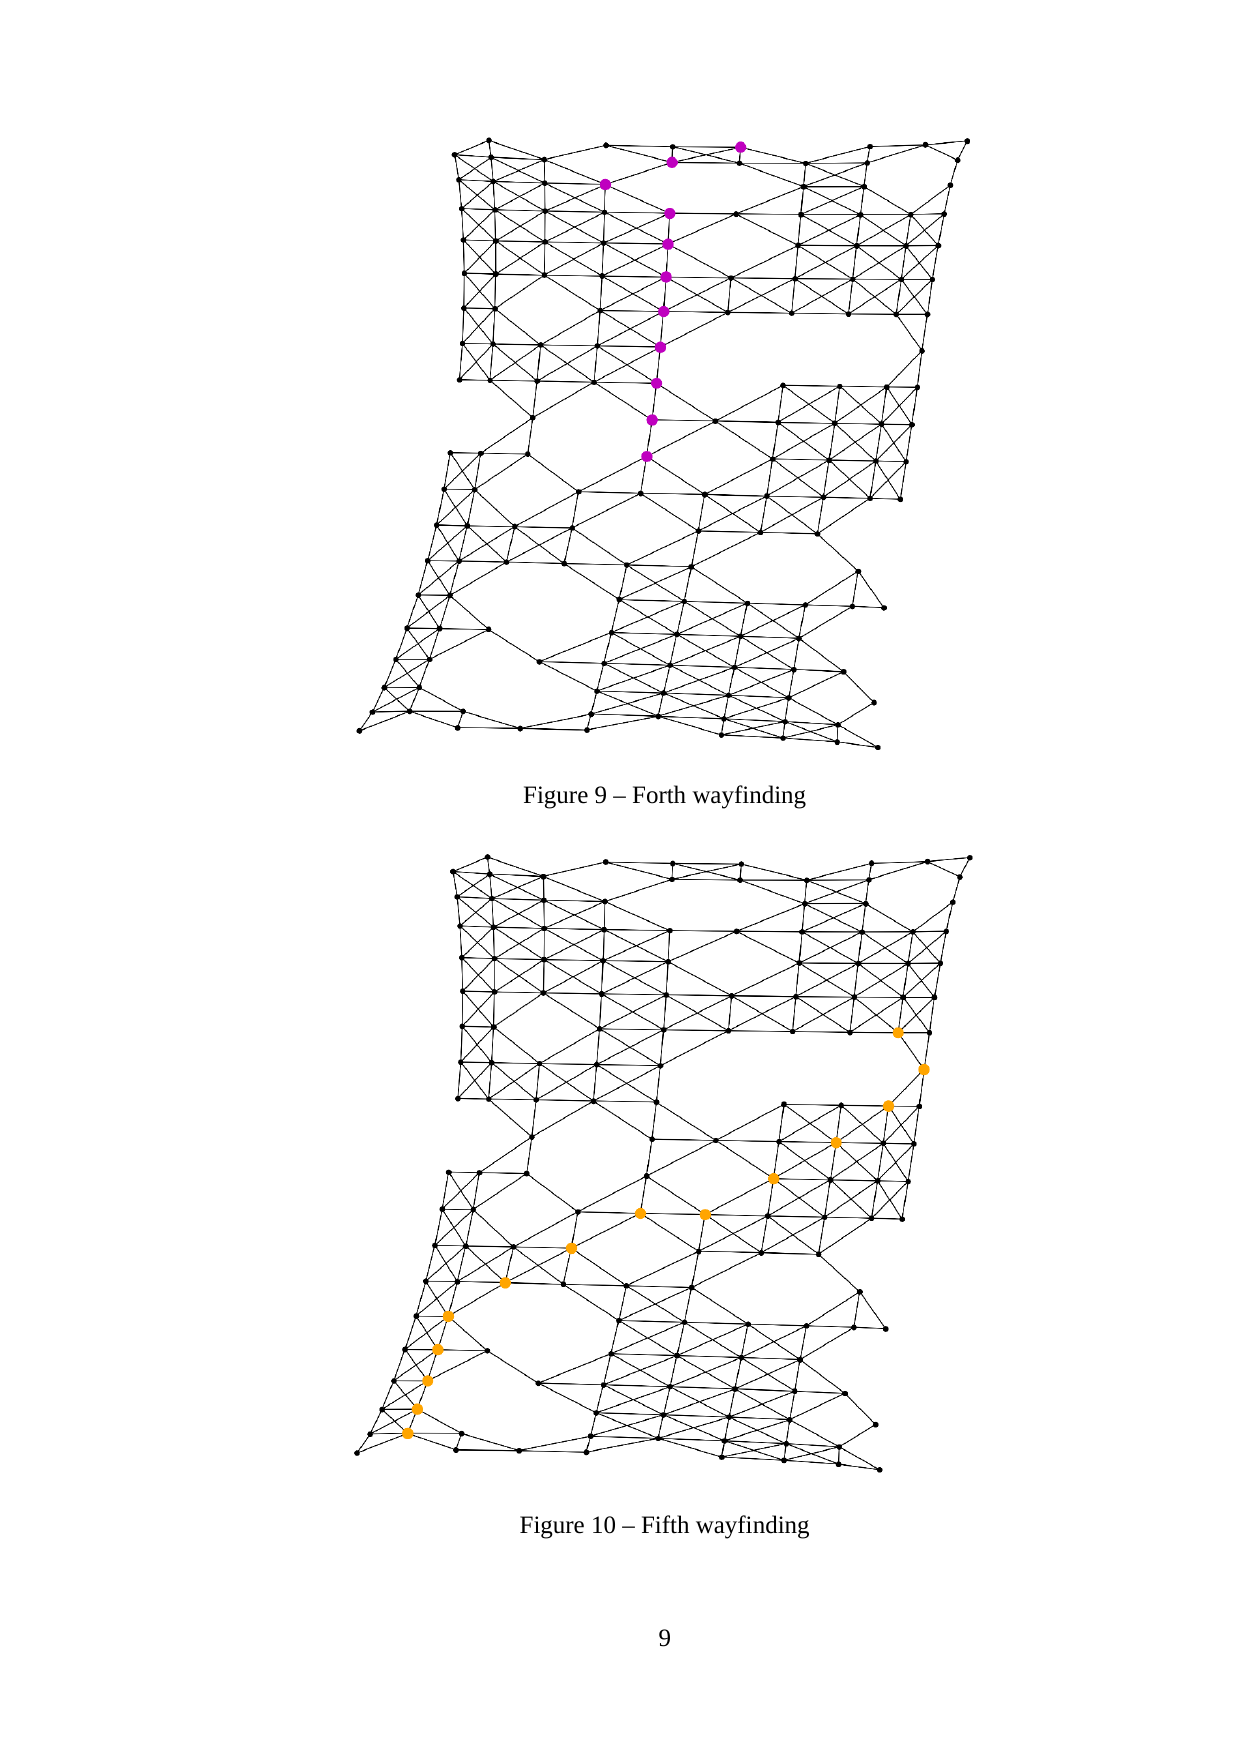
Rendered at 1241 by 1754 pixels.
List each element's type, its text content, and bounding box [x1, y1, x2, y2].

picture [339, 847, 990, 1494]
text Figure 10 – Fifth wayfinding [177, 1510, 1152, 1538]
picture [348, 118, 981, 764]
text Figure 9 – Forth wayfinding [177, 780, 1152, 808]
